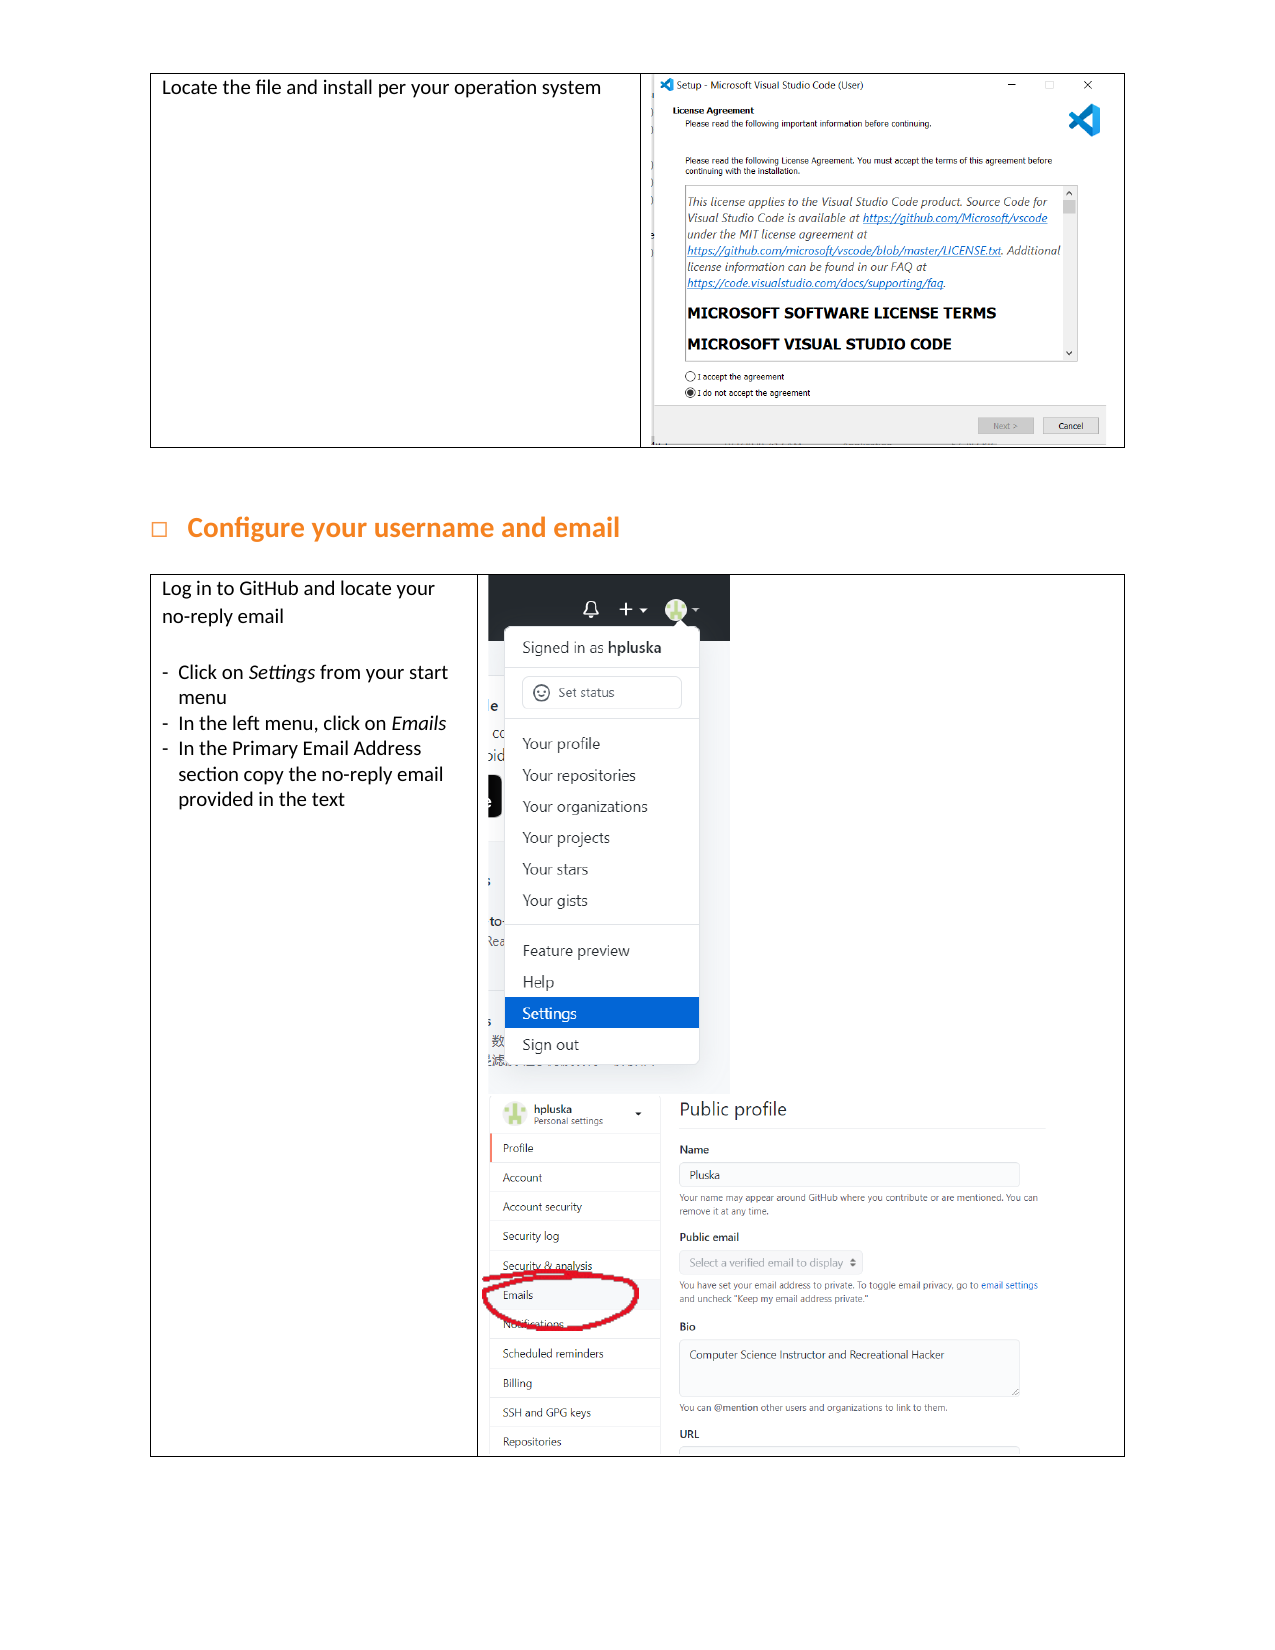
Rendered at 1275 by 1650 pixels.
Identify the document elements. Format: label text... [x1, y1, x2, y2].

picture [488, 575, 730, 1094]
table_header [478, 575, 1124, 1456]
picture [482, 1096, 1046, 1454]
list Configure your username and email [150, 509, 1125, 545]
table_cell [641, 74, 1124, 447]
picture [651, 74, 1107, 445]
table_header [151, 575, 477, 1456]
table_cell Locate the file and install per your operation system [151, 74, 640, 447]
